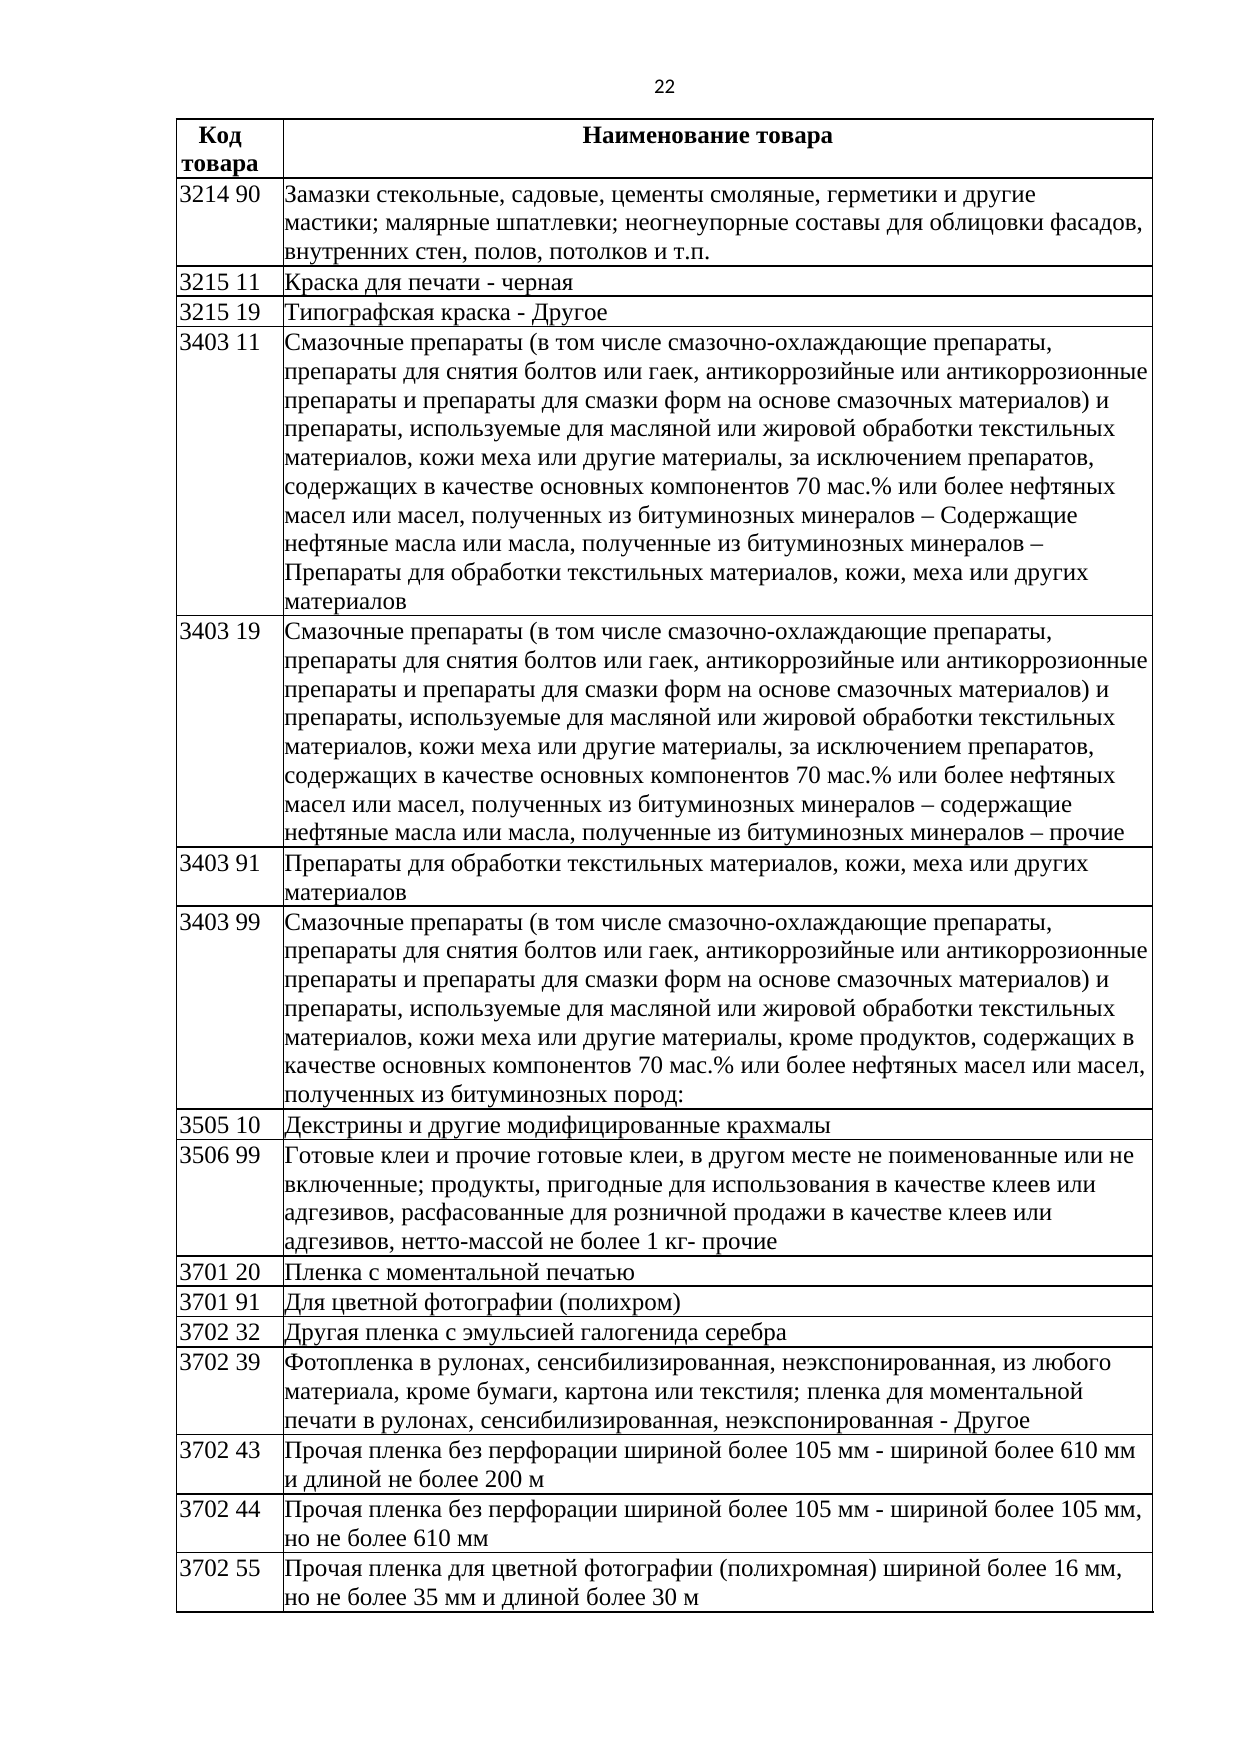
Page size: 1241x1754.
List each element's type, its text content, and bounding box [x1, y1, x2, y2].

table_cell Готовые клеи и прочие готовые клеи, в другом месте не поименованные или не включенные; продукты, пригодные для использования в качестве клеев или адгезивов, расфасованные для розничной продажи в качестве клеев или адгезивов, нетто-массой не более 1 кг- прочие [284, 1140, 1152, 1255]
table_cell 3702 55 [177, 1553, 283, 1611]
table_cell 3403 99 [177, 907, 283, 1108]
table_cell 3214 90 [177, 179, 283, 265]
table_header Код товара [177, 120, 283, 177]
table_header Наименование товара [284, 120, 1152, 177]
table_cell 3702 32 [177, 1317, 283, 1346]
table_cell Краска для печати - черная [284, 267, 1152, 295]
table_cell Прочая пленка без перфорации шириной более 105 мм - шириной более 610 мм и длиной не более 200 м [284, 1435, 1152, 1493]
table_cell Смазочные препараты (в том числе смазочно-охлаждающие препараты, препараты для снятия болтов или гаек, антикоррозийные или антикоррозионные препараты и препараты для смазки форм на основе смазочных материалов) и препараты, используемые для масляной или жировой обработки текстильных материалов, кожи меха или другие материалы, кроме продуктов, содержащих в качестве основных компонентов 70 мас.% или более нефтяных масел или масел, полученных из битуминозных пород: [284, 907, 1152, 1108]
table_cell Декстрины и другие модифицированные крахмалы [284, 1110, 1152, 1138]
table_cell 3505 10 [177, 1110, 283, 1138]
table_cell Фотопленка в рулонах, сенсибилизированная, неэкспонированная, из любого материала, кроме бумаги, картона или текстиля; пленка для моментальной печати в рулонах, сенсибилизированная, неэкспонированная - Другое [284, 1348, 1152, 1434]
table_cell 3701 20 [177, 1257, 283, 1285]
table_cell 3702 44 [177, 1495, 283, 1552]
table_cell Для цветной фотографии (полихром) [284, 1287, 1152, 1316]
table_cell Пленка с моментальной печатью [284, 1257, 1152, 1285]
table_cell Препараты для обработки текстильных материалов, кожи, меха или других материалов [284, 848, 1152, 905]
table_cell 3403 91 [177, 848, 283, 905]
table_cell Типографская краска - Другое [284, 297, 1152, 326]
table_cell 3215 11 [177, 267, 283, 295]
table_cell 3403 19 [177, 616, 283, 846]
table_cell Прочая пленка для цветной фотографии (полихромная) шириной более 16 мм, но не более 35 мм и длиной более 30 м [284, 1553, 1152, 1611]
table_cell 3701 91 [177, 1287, 283, 1316]
table_cell 3403 11 [177, 327, 283, 615]
table_cell 3506 99 [177, 1140, 283, 1255]
table_cell Прочая пленка без перфорации шириной более 105 мм - шириной более 105 мм, но не более 610 мм [284, 1495, 1152, 1552]
table_cell 3215 19 [177, 297, 283, 326]
table_cell Другая пленка с эмульсией галогенида серебра [284, 1317, 1152, 1346]
table_cell Смазочные препараты (в том числе смазочно-охлаждающие препараты, препараты для снятия болтов или гаек, антикоррозийные или антикоррозионные препараты и препараты для смазки форм на основе смазочных материалов) и препараты, используемые для масляной или жировой обработки текстильных материалов, кожи меха или другие материалы, за исключением препаратов, содержащих в качестве основных компонентов 70 мас.% или более нефтяных масел или масел, полученных из битуминозных минералов – содержащие нефтяные масла или масла, полученные из битуминозных минералов – прочие [284, 616, 1152, 846]
table_cell 3702 43 [177, 1435, 283, 1493]
table_cell Замазки стекольные, садовые, цементы смоляные, герметики и другие мастики; малярные шпатлевки; неогнеупорные составы для облицовки фасадов, внутренних стен, полов, потолков и т.п. [284, 179, 1152, 265]
table_cell 3702 39 [177, 1348, 283, 1434]
table_cell Смазочные препараты (в том числе смазочно-охлаждающие препараты, препараты для снятия болтов или гаек, антикоррозийные или антикоррозионные препараты и препараты для смазки форм на основе смазочных материалов) и препараты, используемые для масляной или жировой обработки текстильных материалов, кожи меха или другие материалы, за исключением препаратов, содержащих в качестве основных компонентов 70 мас.% или более нефтяных масел или масел, полученных из битуминозных минералов – Содержащие нефтяные масла или масла, полученные из битуминозных минералов – Препараты для обработки текстильных материалов, кожи, меха или других материалов [284, 327, 1152, 615]
